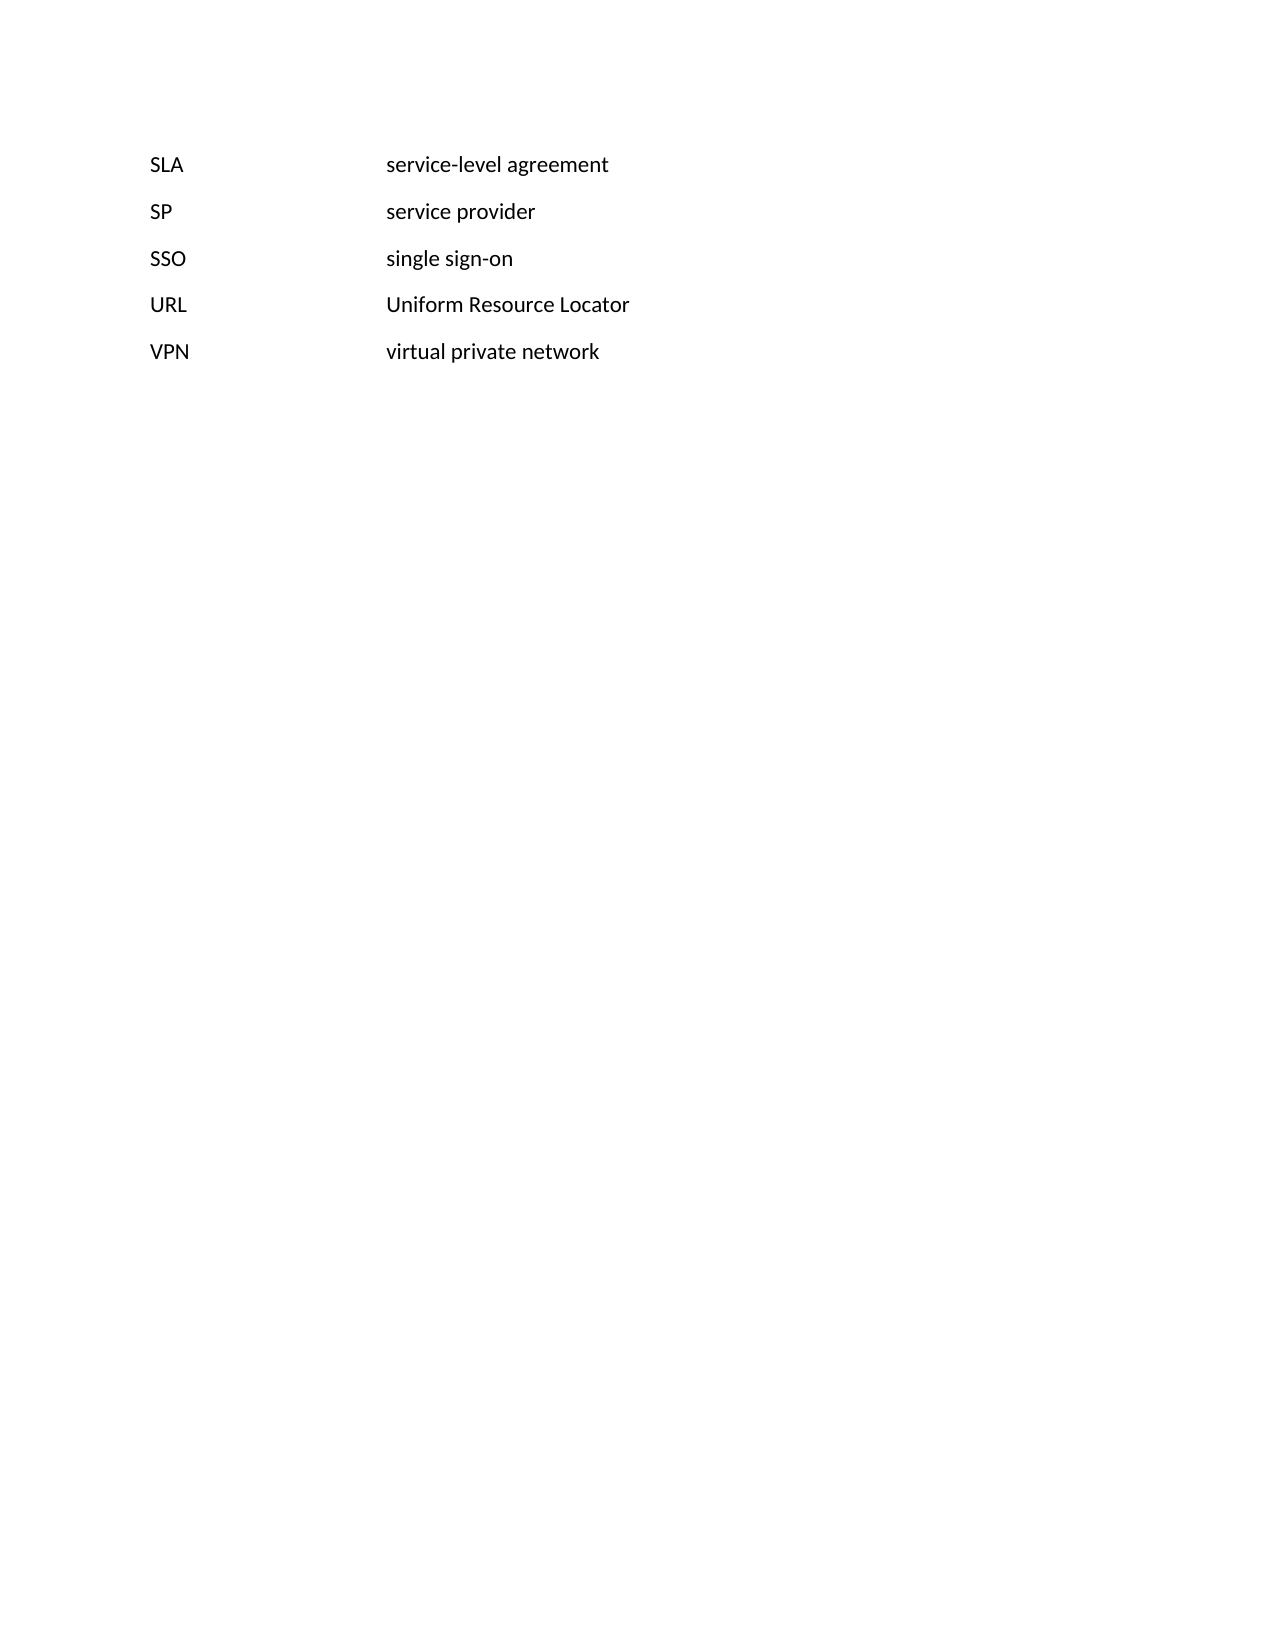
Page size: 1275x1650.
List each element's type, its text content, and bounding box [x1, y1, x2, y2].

text SP service provider [150, 197, 1125, 225]
text URL Uniform Resource Locator [150, 291, 1125, 319]
text SSO single sign-on [150, 244, 1125, 272]
text VPN virtual private network [150, 337, 1125, 366]
text SLA service-level agreement [150, 150, 1125, 178]
